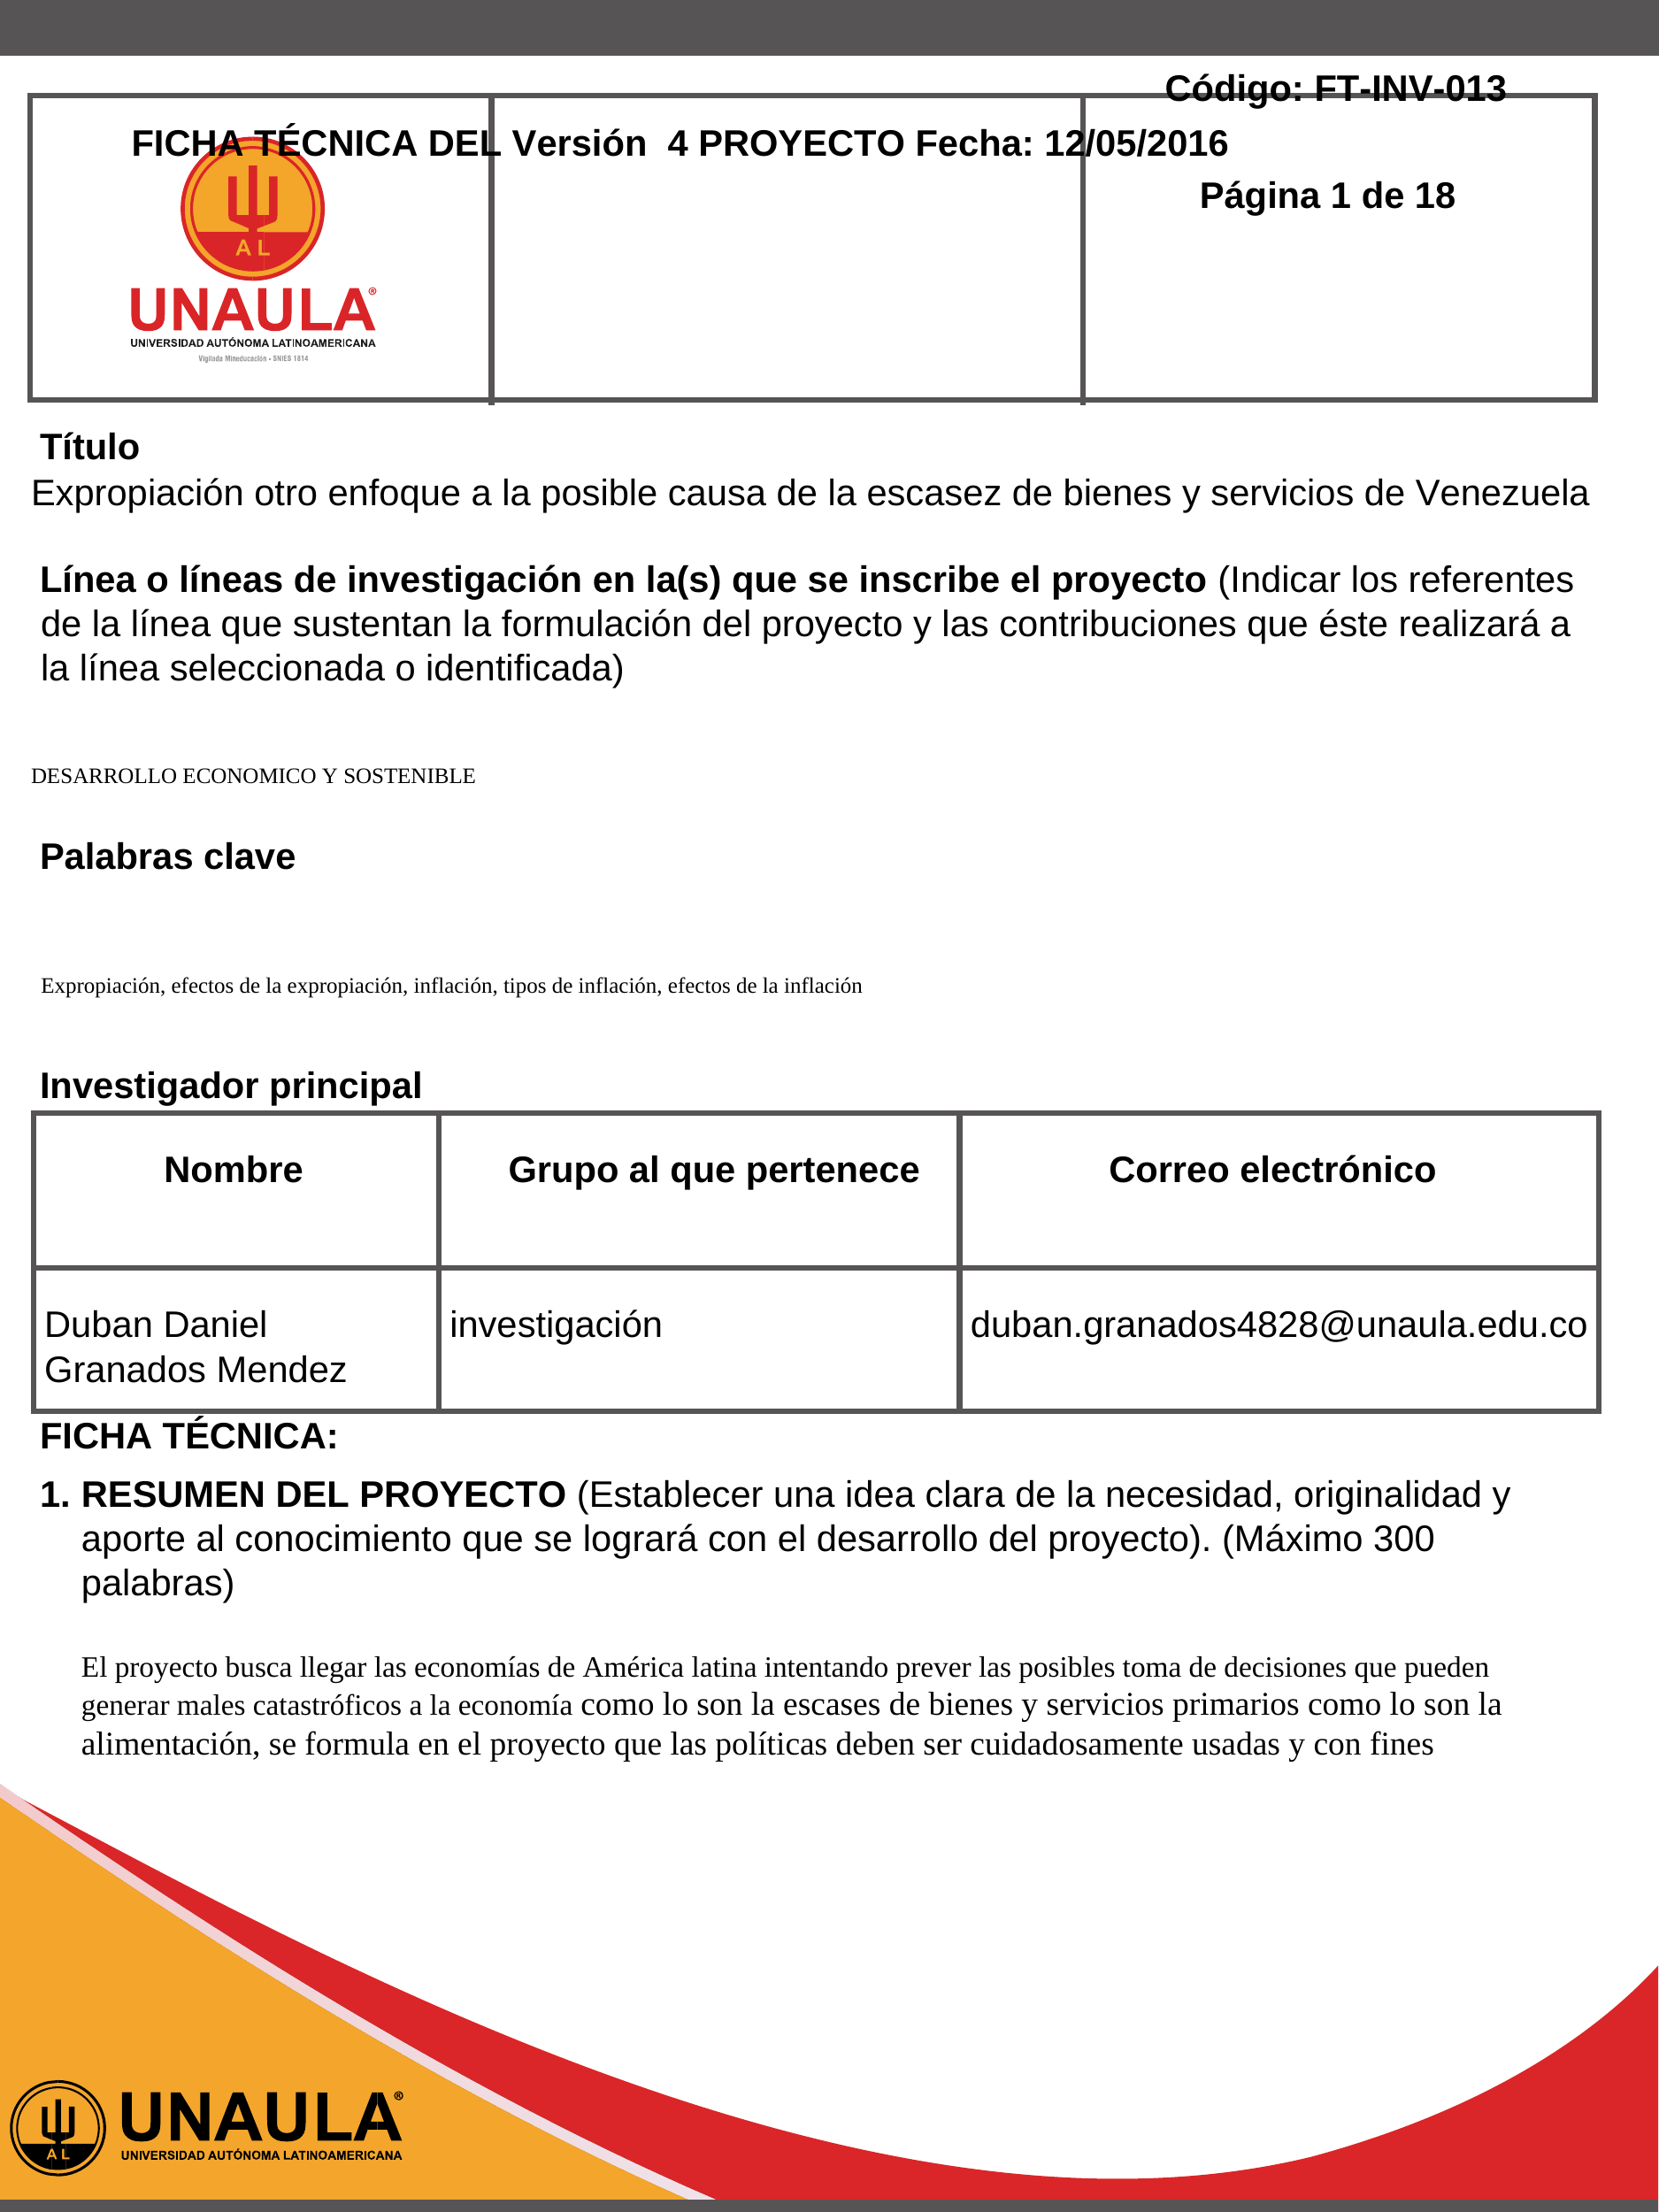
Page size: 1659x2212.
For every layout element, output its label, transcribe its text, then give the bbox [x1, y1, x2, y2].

text Expropiación, efectos de la expropiación, inflación, tipos de inflación, efectos de la inflación [41, 972, 1579, 998]
text FICHA TÉCNICA: [40, 1414, 1579, 1456]
table_header Correo electrónico [963, 1116, 1596, 1265]
picture [0, 1783, 746, 2200]
text Expropiación otro enfoque a la posible causa de la escasez de bienes y servicios de Venezuela [31, 472, 1595, 514]
text Línea o líneas de investigación en la(s) que se inscribe el proyecto (Indicar los referentes de la línea que sustentan la formulación del proyecto y las contribuciones que éste realizará a la línea seleccionada o identificada) [40, 558, 1579, 688]
text DESARROLLO ECONOMICO Y SOSTENIBLE [31, 763, 1595, 788]
subtitle Investigador principal [40, 1064, 1579, 1107]
list RESUMEN DEL PROYECTO (Establecer una idea clara de la necesidad, originalidad y aporte al conocimiento que se logrará con el desarrollo del proyecto). (Máximo 300 palabras) [40, 1473, 1579, 1603]
table_header Grupo al que pertenece [442, 1116, 956, 1265]
table_header Nombre [36, 1116, 436, 1265]
table_cell investigación [442, 1271, 956, 1409]
subtitle Palabras clave [40, 834, 1579, 877]
table_cell Duban Daniel Granados Mendez [36, 1271, 436, 1409]
subtitle Título [40, 426, 1579, 468]
table_cell duban.granados4828@unaula.edu.co [963, 1271, 1596, 1409]
